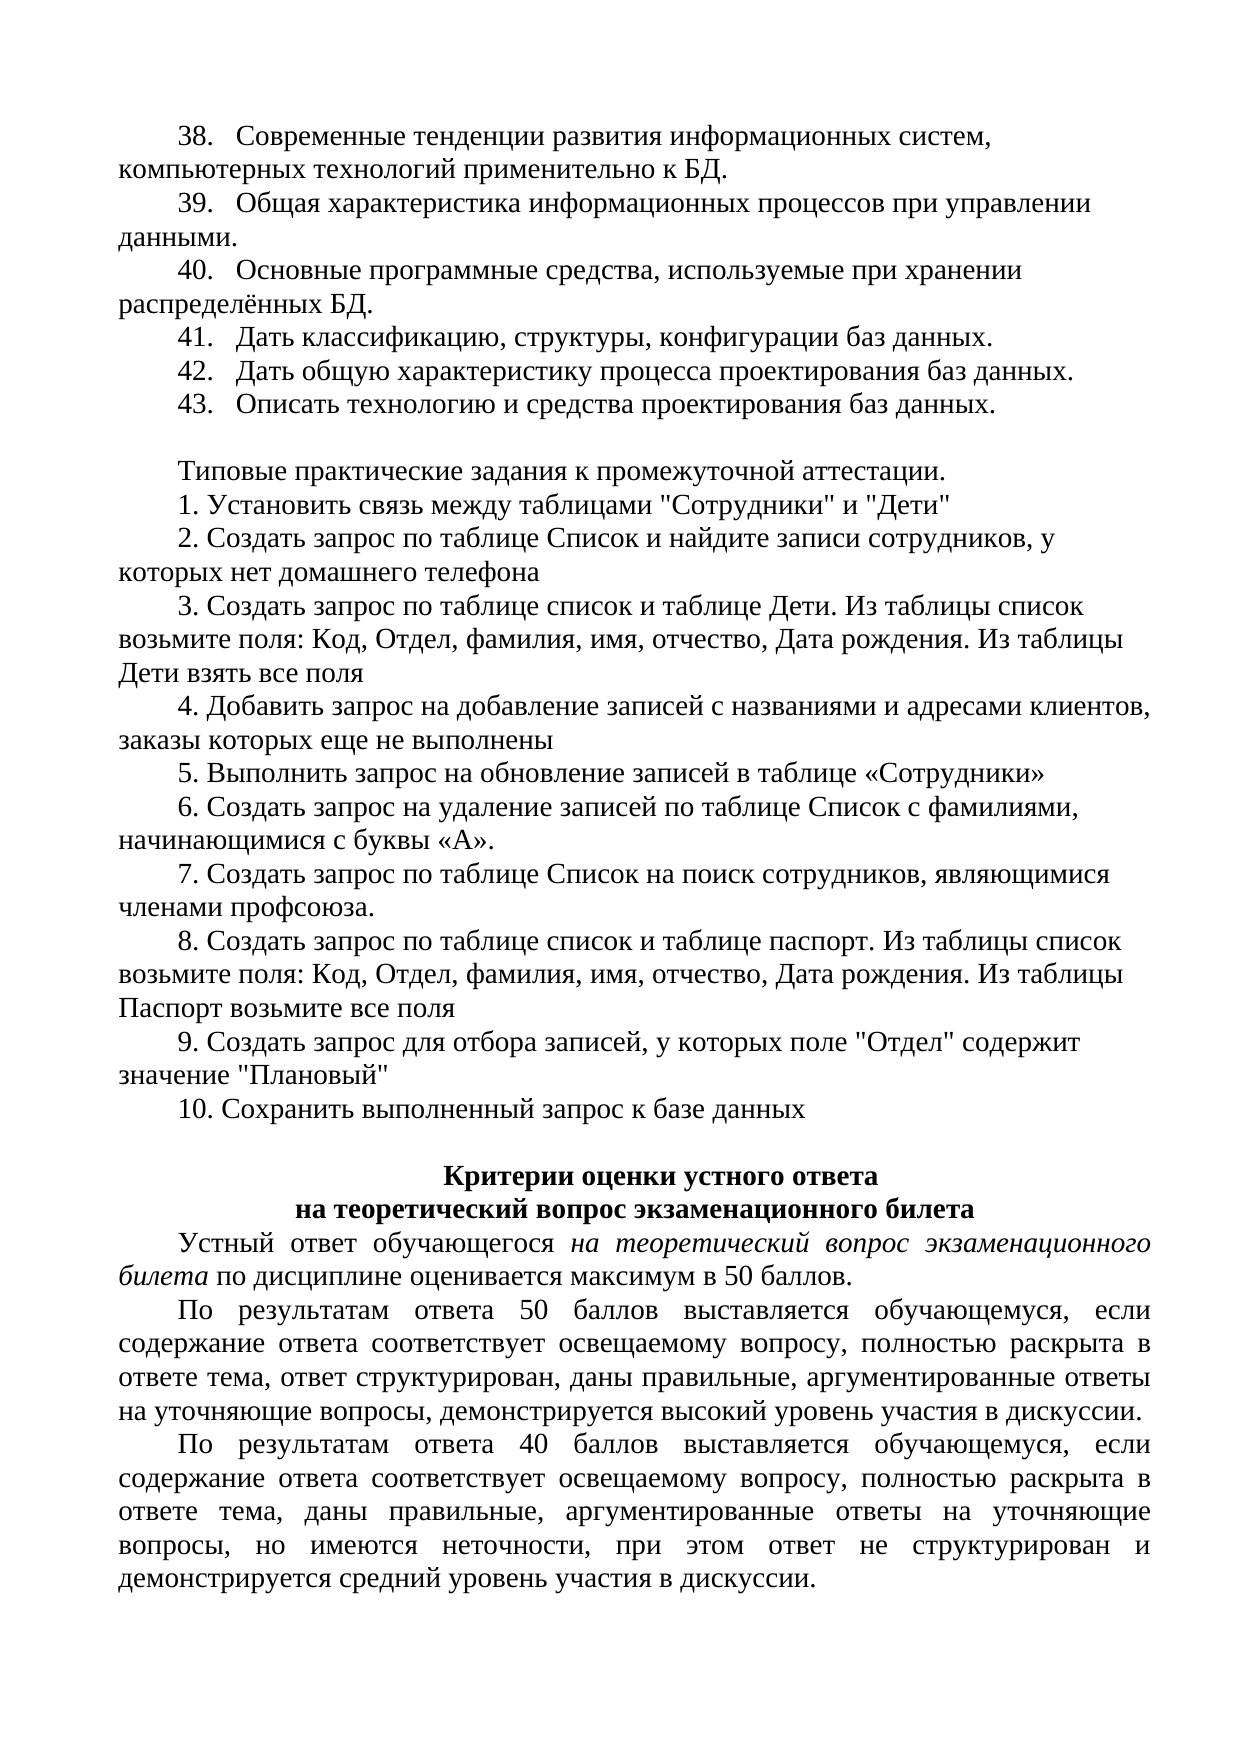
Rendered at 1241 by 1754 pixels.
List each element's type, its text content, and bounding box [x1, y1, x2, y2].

text 5. Выполнить запрос на обновление записей в таблице «Сотрудники» [118, 755, 1152, 789]
text 3. Создать запрос по таблице список и таблице Дети. Из таблицы список возьмите поля: Код, Отдел, фамилия, имя, отчество, Дата рождения. Из таблицы Дети взять все поля [118, 588, 1152, 688]
text 42. Дать общую характеристику процесса проектирования баз данных. [118, 353, 1152, 386]
text Устный ответ обучающегося на теоретический вопрос экзаменационного билета по дисциплине оценивается максимум в 50 баллов. [118, 1225, 1152, 1292]
text Критерии оценки устного ответа на теоретический вопрос экзаменационного билета [118, 1158, 1152, 1225]
text 6. Создать запрос на удаление записей по таблице Список с фамилиями, начинающимися с буквы «А». [118, 789, 1152, 856]
text По результатам ответа 50 баллов выставляется обучающемуся, если содержание ответа соответствует освещаемому вопросу, полностью раскрыта в ответе тема, ответ структурирован, даны правильные, аргументированные ответы на уточняющие вопросы, демонстрируется высокий уровень участия в дискуссии. [118, 1292, 1152, 1426]
text 41. Дать классификацию, структуры, конфигурации баз данных. [118, 319, 1152, 353]
text 39. Общая характеристика информационных процессов при управлении данными. [118, 185, 1152, 252]
text 10. Сохранить выполненный запрос к базе данных [118, 1091, 1152, 1124]
text 9. Создать запрос для отбора записей, у которых поле "Отдел" содержит значение "Плановый" [118, 1024, 1152, 1091]
text 38. Современные тенденции развития информационных систем, компьютерных технологий применительно к БД. [118, 118, 1152, 185]
text Типовые практические задания к промежуточной аттестации. [118, 453, 1152, 487]
text 2. Создать запрос по таблице Список и найдите записи сотрудников, у которых нет домашнего телефона [118, 521, 1152, 588]
text 8. Создать запрос по таблице список и таблице паспорт. Из таблицы список возьмите поля: Код, Отдел, фамилия, имя, отчество, Дата рождения. Из таблицы Паспорт возьмите все поля [118, 923, 1152, 1024]
text По результатам ответа 40 баллов выставляется обучающемуся, если содержание ответа соответствует освещаемому вопросу, полностью раскрыта в ответе тема, даны правильные, аргументированные ответы на уточняющие вопросы, но имеются неточности, при этом ответ не структурирован и демонстрируется средний уровень участия в дискуссии. [118, 1426, 1152, 1594]
text 1. Установить связь между таблицами "Сотрудники" и "Дети" [118, 487, 1152, 521]
text 43. Описать технологию и средства проектирования баз данных. [118, 386, 1152, 420]
text 4. Добавить запрос на добавление записей с названиями и адресами клиентов, заказы которых еще не выполнены [118, 688, 1152, 755]
text 40. Основные программные средства, используемые при хранении распределённых БД. [118, 252, 1152, 319]
text 7. Создать запрос по таблице Список на поиск сотрудников, являющимися членами профсоюза. [118, 856, 1152, 923]
